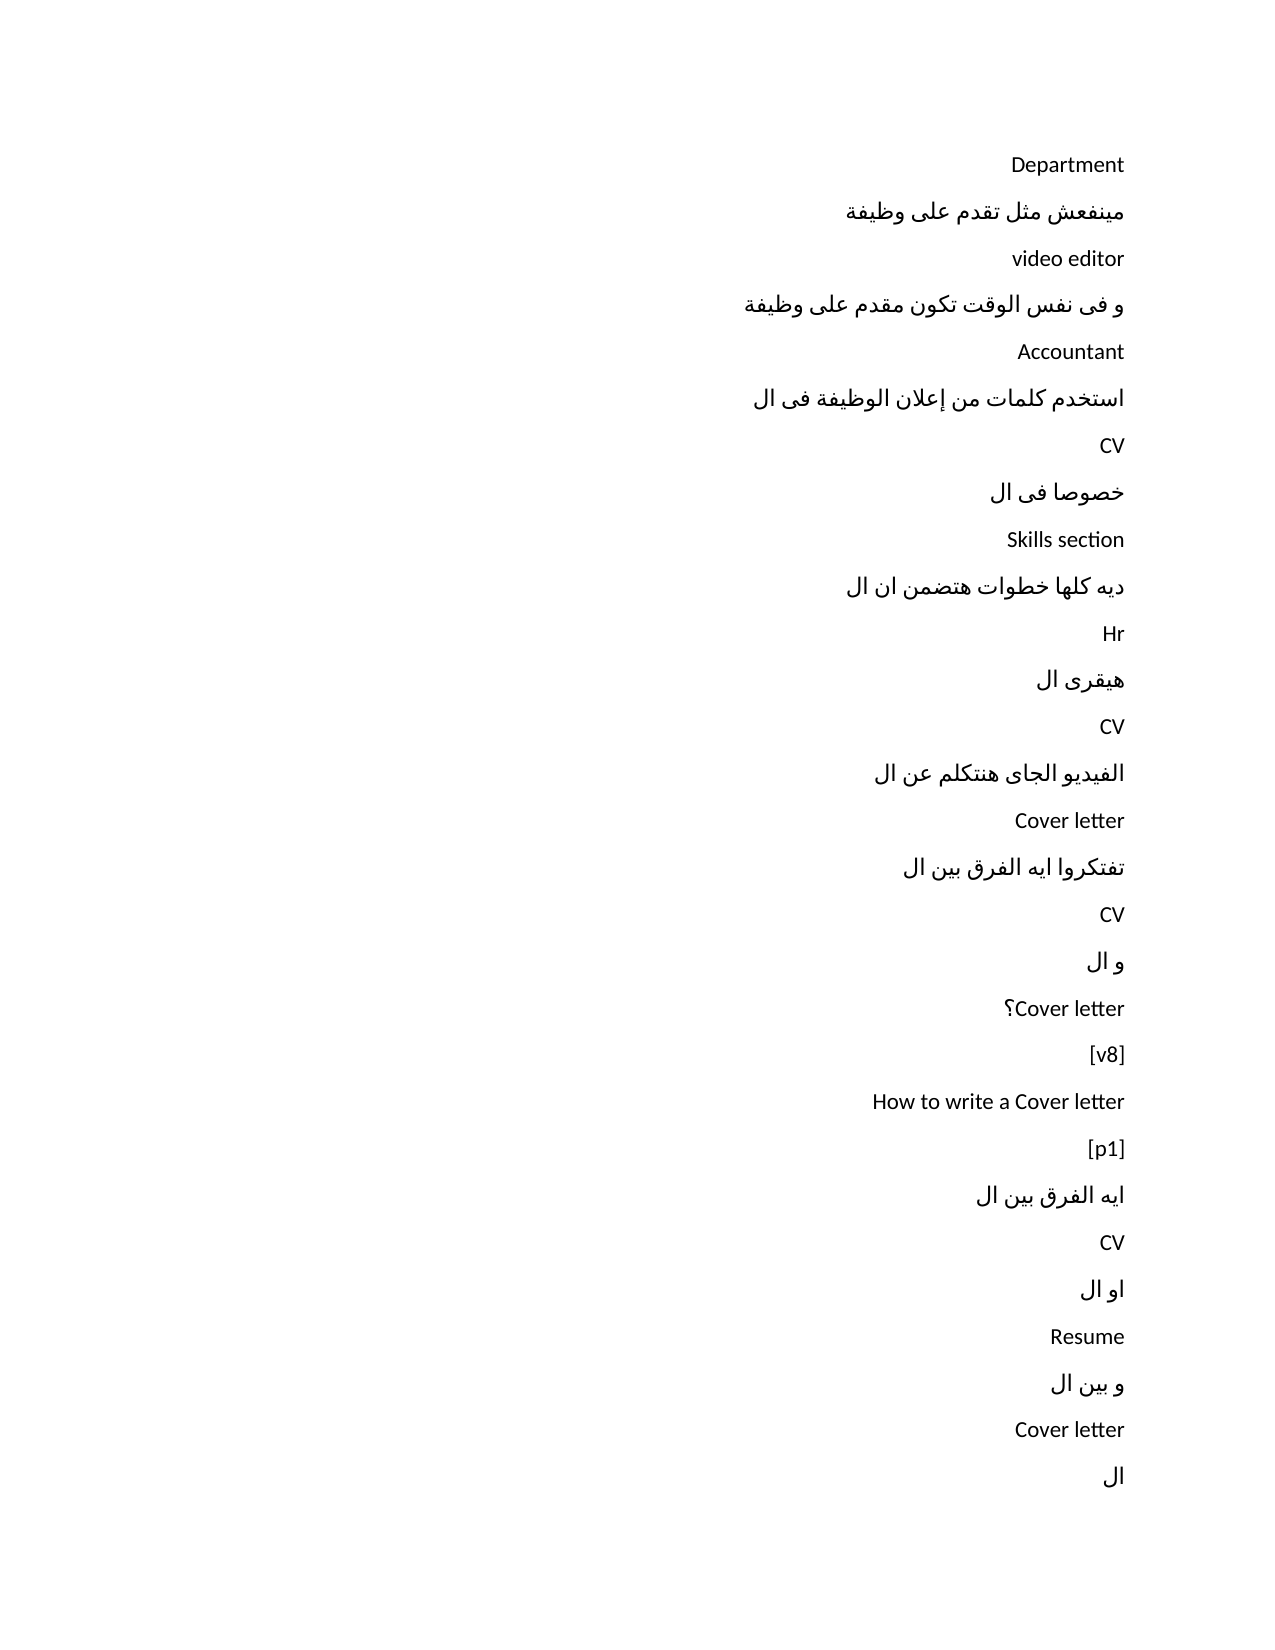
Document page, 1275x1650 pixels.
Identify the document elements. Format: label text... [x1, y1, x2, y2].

text CV [150, 900, 1125, 928]
text CV [150, 712, 1125, 741]
text Skills section [150, 525, 1125, 553]
text و ال [150, 947, 1125, 975]
text Cover letter؟ [150, 994, 1125, 1022]
text CV [150, 431, 1125, 459]
text ال [150, 1462, 1125, 1491]
text Cover letter [150, 806, 1125, 834]
text ديه كلها خطوات هتضمن ان ال [150, 572, 1125, 600]
text Resume [150, 1322, 1125, 1350]
text CV [150, 1228, 1125, 1256]
text تفتكروا ايه الفرق بين ال [150, 853, 1125, 881]
text How to write a Cover letter [150, 1087, 1125, 1116]
text او ال [150, 1275, 1125, 1303]
text و بين ال [150, 1369, 1125, 1397]
text الفيديو الجاى هنتكلم عن ال [150, 759, 1125, 787]
text [p1] [150, 1134, 1125, 1162]
text مينفعش مثل تقدم على وظيفة [150, 197, 1125, 225]
text Accountant [150, 337, 1125, 366]
text Cover letter [150, 1416, 1125, 1444]
text Department [150, 150, 1125, 178]
text و فى نفس الوقت تكون مقدم على وظيفة [150, 291, 1125, 319]
text [v8] [150, 1041, 1125, 1069]
text ايه الفرق بين ال [150, 1181, 1125, 1209]
text video editor [150, 244, 1125, 272]
text استخدم كلمات من إعلان الوظيفة فى ال [150, 384, 1125, 412]
text Hr [150, 619, 1125, 647]
text هيقرى ال [150, 666, 1125, 694]
text خصوصا فى ال [150, 478, 1125, 506]
